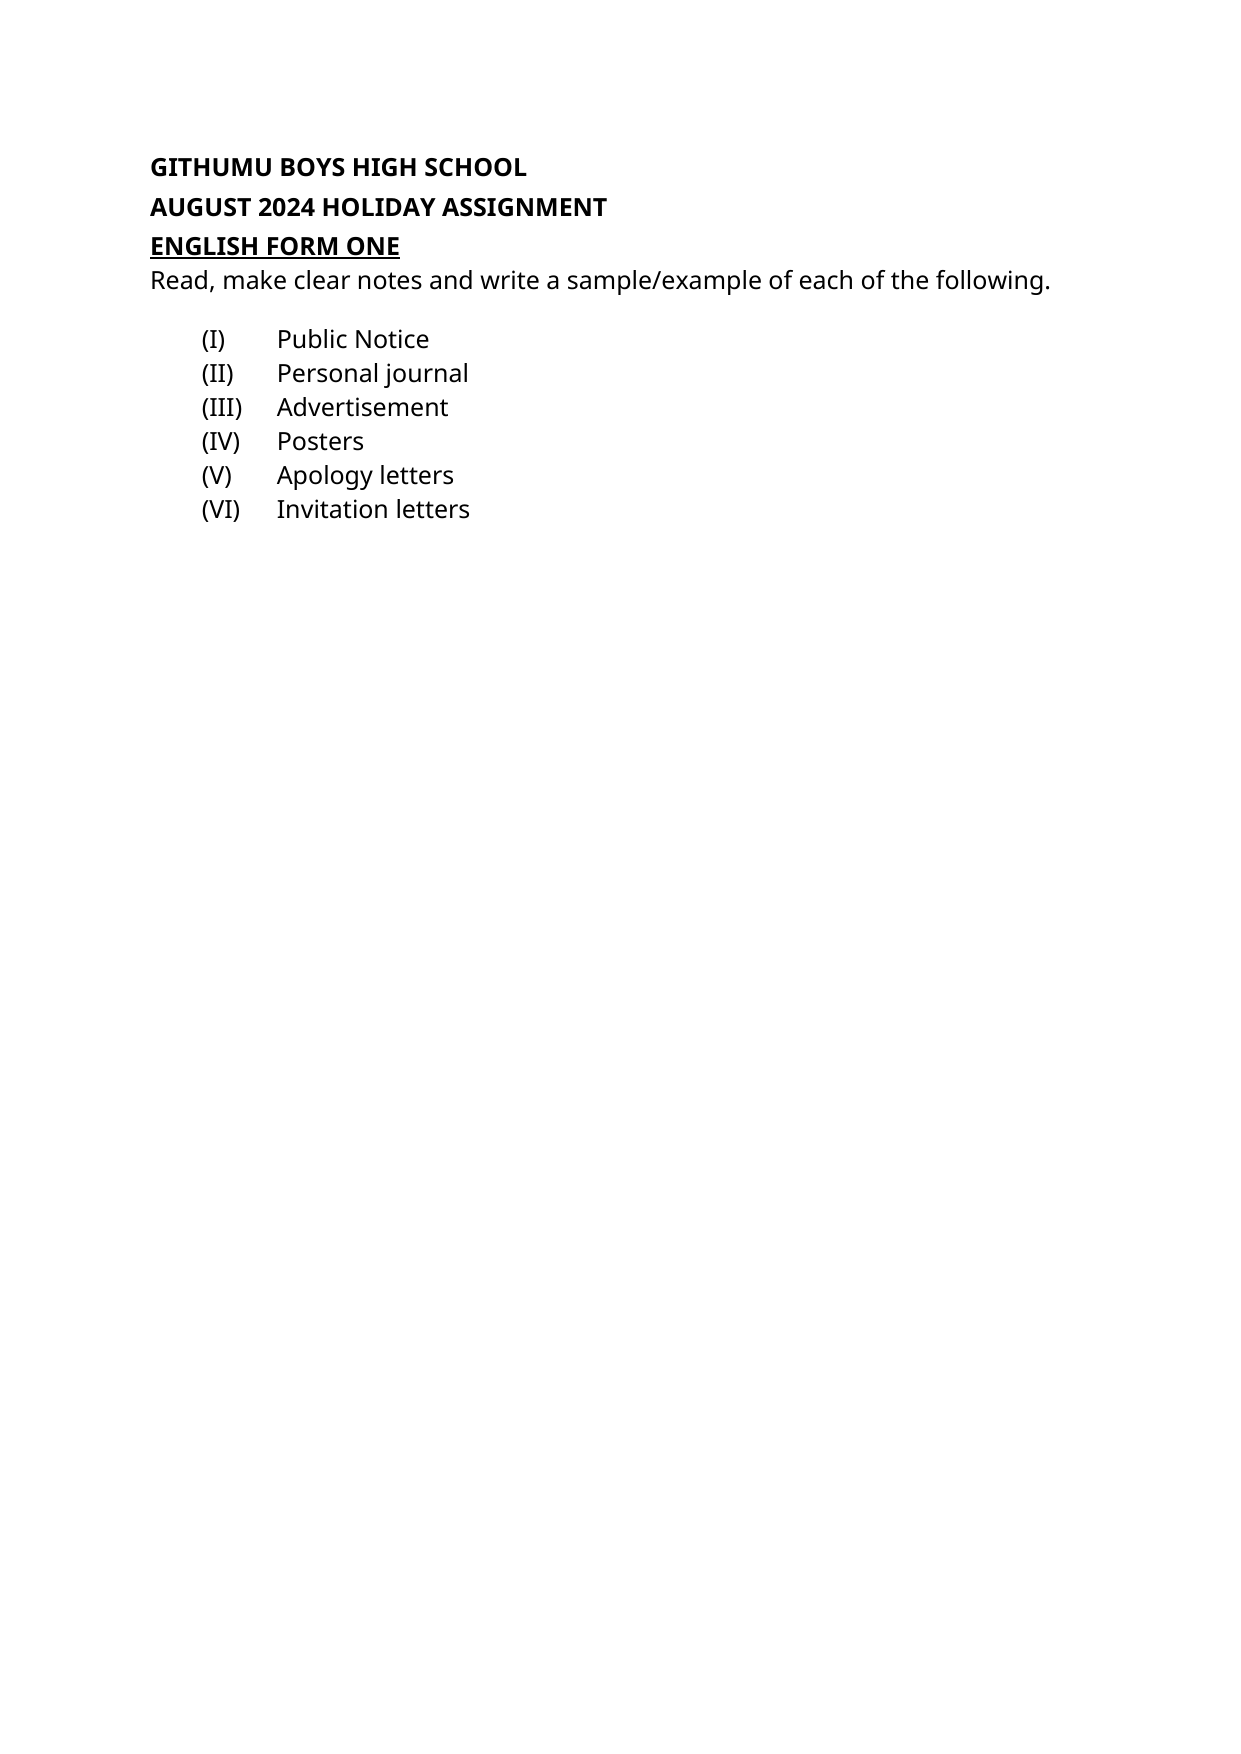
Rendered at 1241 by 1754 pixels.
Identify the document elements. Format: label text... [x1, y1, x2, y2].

text Read, make clear notes and write a sample/example of each of the following. [150, 262, 1090, 296]
list Personal journal [202, 356, 1090, 389]
text AUGUST 2024 HOLIDAY ASSIGNMENT [150, 189, 1090, 223]
text GITHUMU BOYS HIGH SCHOOL [150, 150, 1090, 184]
text ENGLISH FORM ONE [150, 228, 1090, 262]
list Public Notice [202, 321, 1090, 356]
list Invitation letters [202, 492, 1090, 526]
list Apology letters [202, 458, 1090, 492]
list Advertisement [202, 389, 1090, 424]
list Posters [202, 424, 1090, 458]
